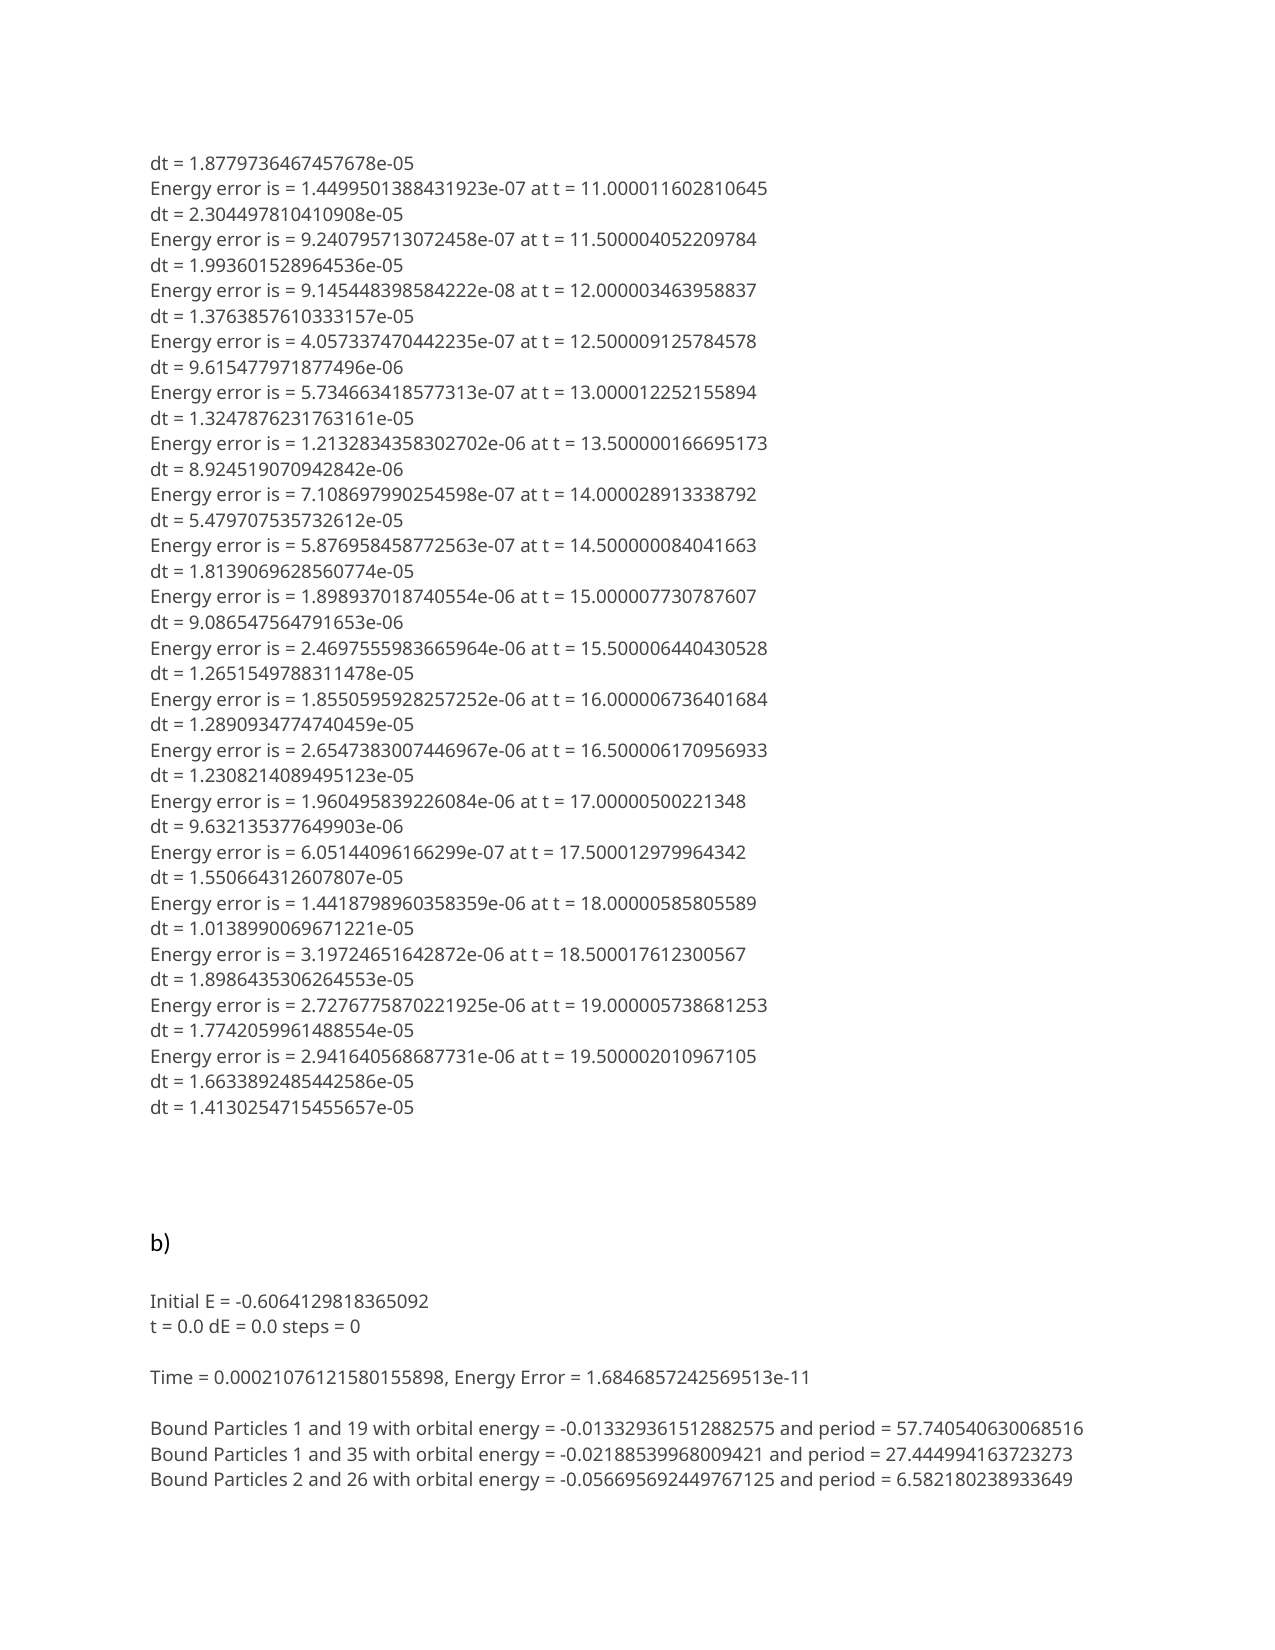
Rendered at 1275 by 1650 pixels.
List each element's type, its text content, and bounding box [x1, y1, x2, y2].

text Bound Particles 1 and 19 with orbital energy = -0.013329361512882575 and period = 57.740540630068516 [150, 1416, 1125, 1441]
text Energy error is = 1.4418798960358359e-06 at t = 18.00000585805589 [150, 890, 1125, 916]
text Energy error is = 1.898937018740554e-06 at t = 15.000007730787607 [150, 584, 1125, 609]
text dt = 1.2890934774740459e-05 [150, 711, 1125, 737]
text Energy error is = 2.941640568687731e-06 at t = 19.500002010967105 [150, 1043, 1125, 1069]
text Energy error is = 5.734663418577313e-07 at t = 13.000012252155894 [150, 380, 1125, 405]
text dt = 9.086547564791653e-06 [150, 609, 1125, 635]
text Energy error is = 2.6547383007446967e-06 at t = 16.500006170956933 [150, 737, 1125, 762]
text dt = 9.615477971877496e-06 [150, 354, 1125, 380]
text dt = 5.479707535732612e-05 [150, 507, 1125, 533]
text dt = 9.632135377649903e-06 [150, 813, 1125, 839]
text Energy error is = 1.8550595928257252e-06 at t = 16.000006736401684 [150, 686, 1125, 711]
text dt = 1.8986435306264553e-05 [150, 967, 1125, 992]
text dt = 8.924519070942842e-06 [150, 456, 1125, 482]
text dt = 1.2308214089495123e-05 [150, 762, 1125, 788]
text Energy error is = 9.240795713072458e-07 at t = 11.500004052209784 [150, 227, 1125, 252]
text dt = 1.3763857610333157e-05 [150, 303, 1125, 329]
text Energy error is = 1.960495839226084e-06 at t = 17.00000500221348 [150, 788, 1125, 813]
text Energy error is = 1.2132834358302702e-06 at t = 13.500000166695173 [150, 431, 1125, 456]
text Time = 0.00021076121580155898, Energy Error = 1.6846857242569513e-11 [150, 1364, 1125, 1390]
text Energy error is = 6.05144096166299e-07 at t = 17.500012979964342 [150, 839, 1125, 864]
text Initial E = -0.6064129818365092 [150, 1288, 1125, 1313]
text Bound Particles 1 and 35 with orbital energy = -0.02188539968009421 and period = 27.444994163723273 [150, 1441, 1125, 1467]
text t = 0.0 dE = 0.0 steps = 0 [150, 1313, 1125, 1339]
text b) [150, 1227, 1125, 1257]
text dt = 1.550664312607807e-05 [150, 864, 1125, 890]
text Energy error is = 2.4697555983665964e-06 at t = 15.500006440430528 [150, 635, 1125, 660]
text Energy error is = 5.876958458772563e-07 at t = 14.500000084041663 [150, 533, 1125, 558]
text dt = 2.304497810410908e-05 [150, 201, 1125, 227]
text dt = 1.993601528964536e-05 [150, 252, 1125, 278]
text dt = 1.2651549788311478e-05 [150, 660, 1125, 686]
text Energy error is = 9.145448398584222e-08 at t = 12.000003463958837 [150, 278, 1125, 303]
text dt = 1.0138990069671221e-05 [150, 916, 1125, 941]
text dt = 1.7742059961488554e-05 [150, 1018, 1125, 1043]
text dt = 1.8139069628560774e-05 [150, 558, 1125, 584]
text dt = 1.3247876231763161e-05 [150, 405, 1125, 431]
text Energy error is = 1.4499501388431923e-07 at t = 11.000011602810645 [150, 176, 1125, 201]
text Energy error is = 4.057337470442235e-07 at t = 12.500009125784578 [150, 329, 1125, 354]
text dt = 1.4130254715455657e-05 [150, 1094, 1125, 1120]
text dt = 1.6633892485442586e-05 [150, 1069, 1125, 1094]
text dt = 1.8779736467457678e-05 [150, 150, 1125, 176]
text Energy error is = 2.7276775870221925e-06 at t = 19.000005738681253 [150, 992, 1125, 1018]
text Energy error is = 3.19724651642872e-06 at t = 18.500017612300567 [150, 941, 1125, 967]
text Bound Particles 2 and 26 with orbital energy = -0.056695692449767125 and period = 6.582180238933649 [150, 1467, 1125, 1492]
text Energy error is = 7.108697990254598e-07 at t = 14.000028913338792 [150, 482, 1125, 507]
